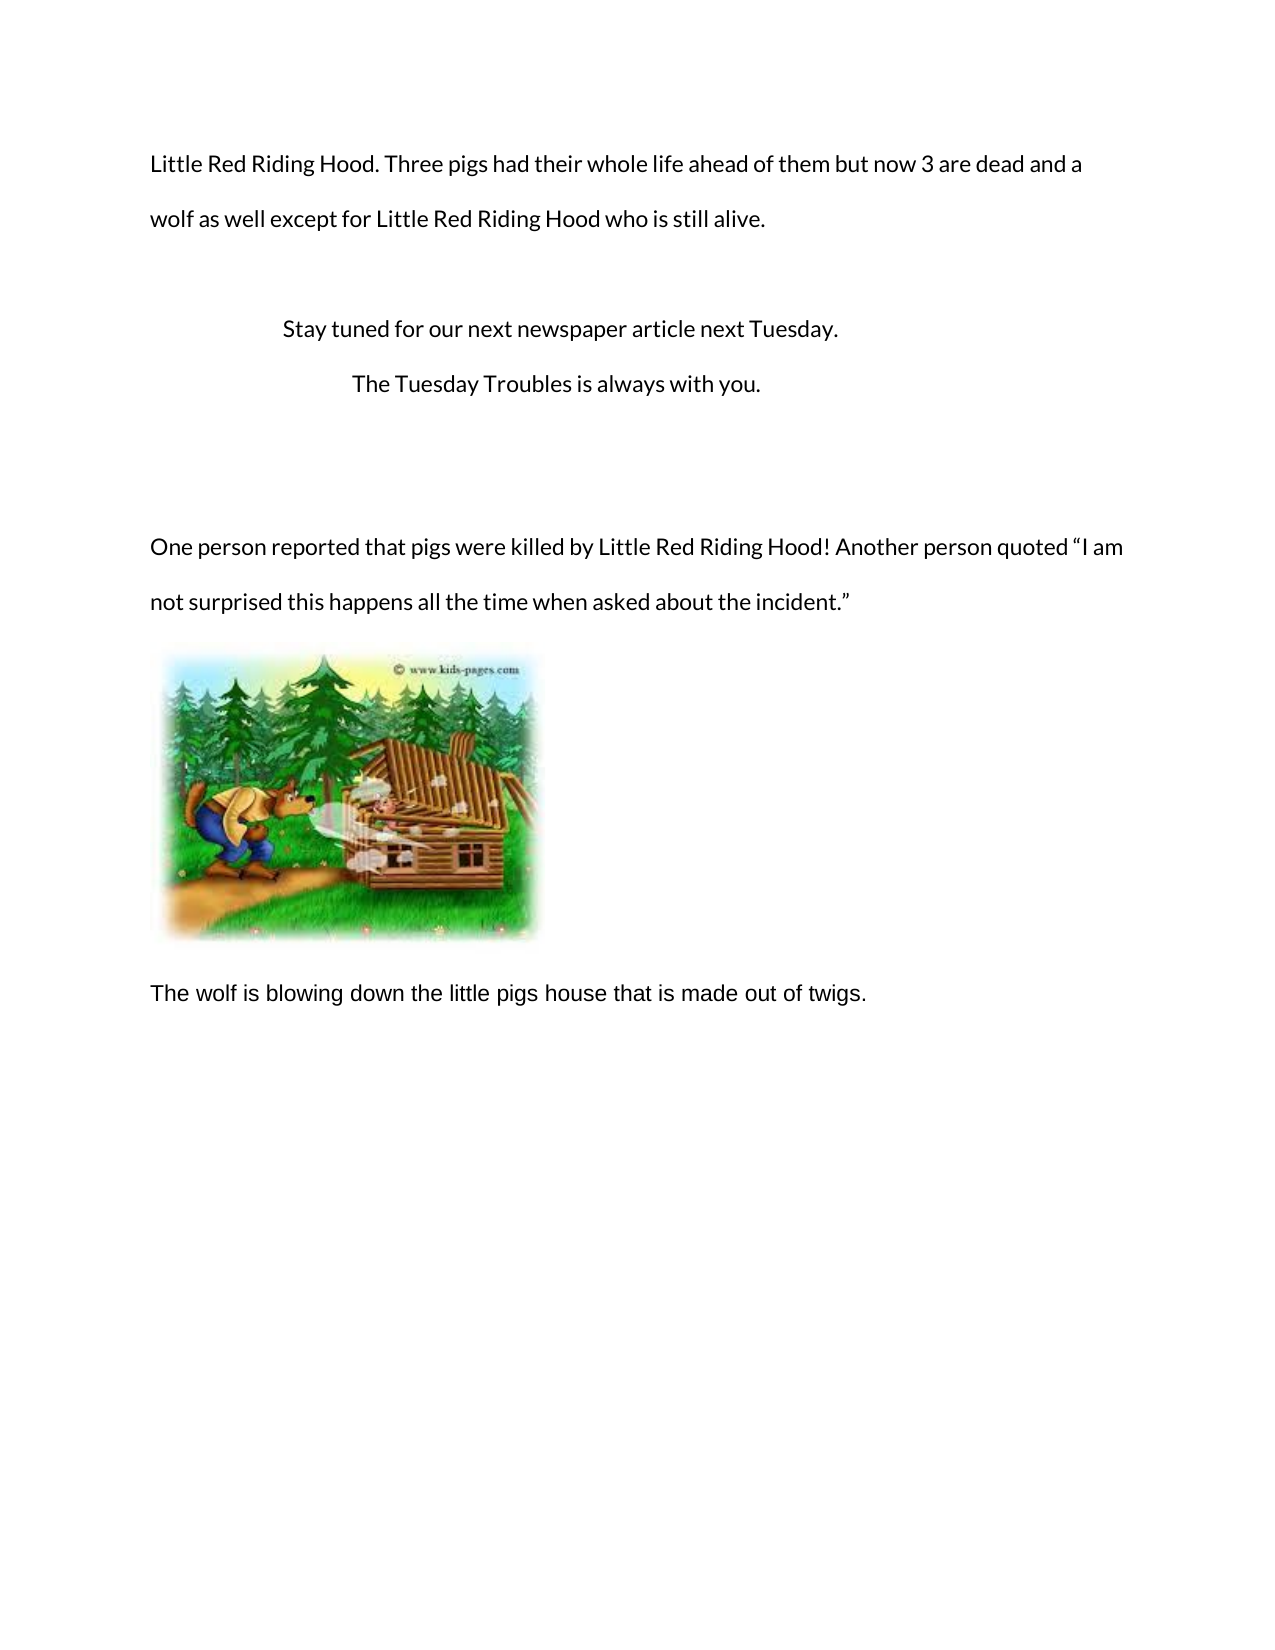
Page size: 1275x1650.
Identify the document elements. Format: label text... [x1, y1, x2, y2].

text The wolf is blowing down the little pigs house that is made out of twigs. [150, 980, 1125, 1006]
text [150, 150, 1125, 232]
picture [150, 642, 546, 954]
text The Tuesday Troubles is always with you. [150, 370, 1125, 397]
text Stay tuned for our next newspaper article next Tuesday. [150, 315, 1125, 342]
text One person reported that pigs were killed by Little Red Riding Hood! Another person quoted “I am not surprised this happens all the time when asked about the incident.” [150, 533, 1125, 615]
